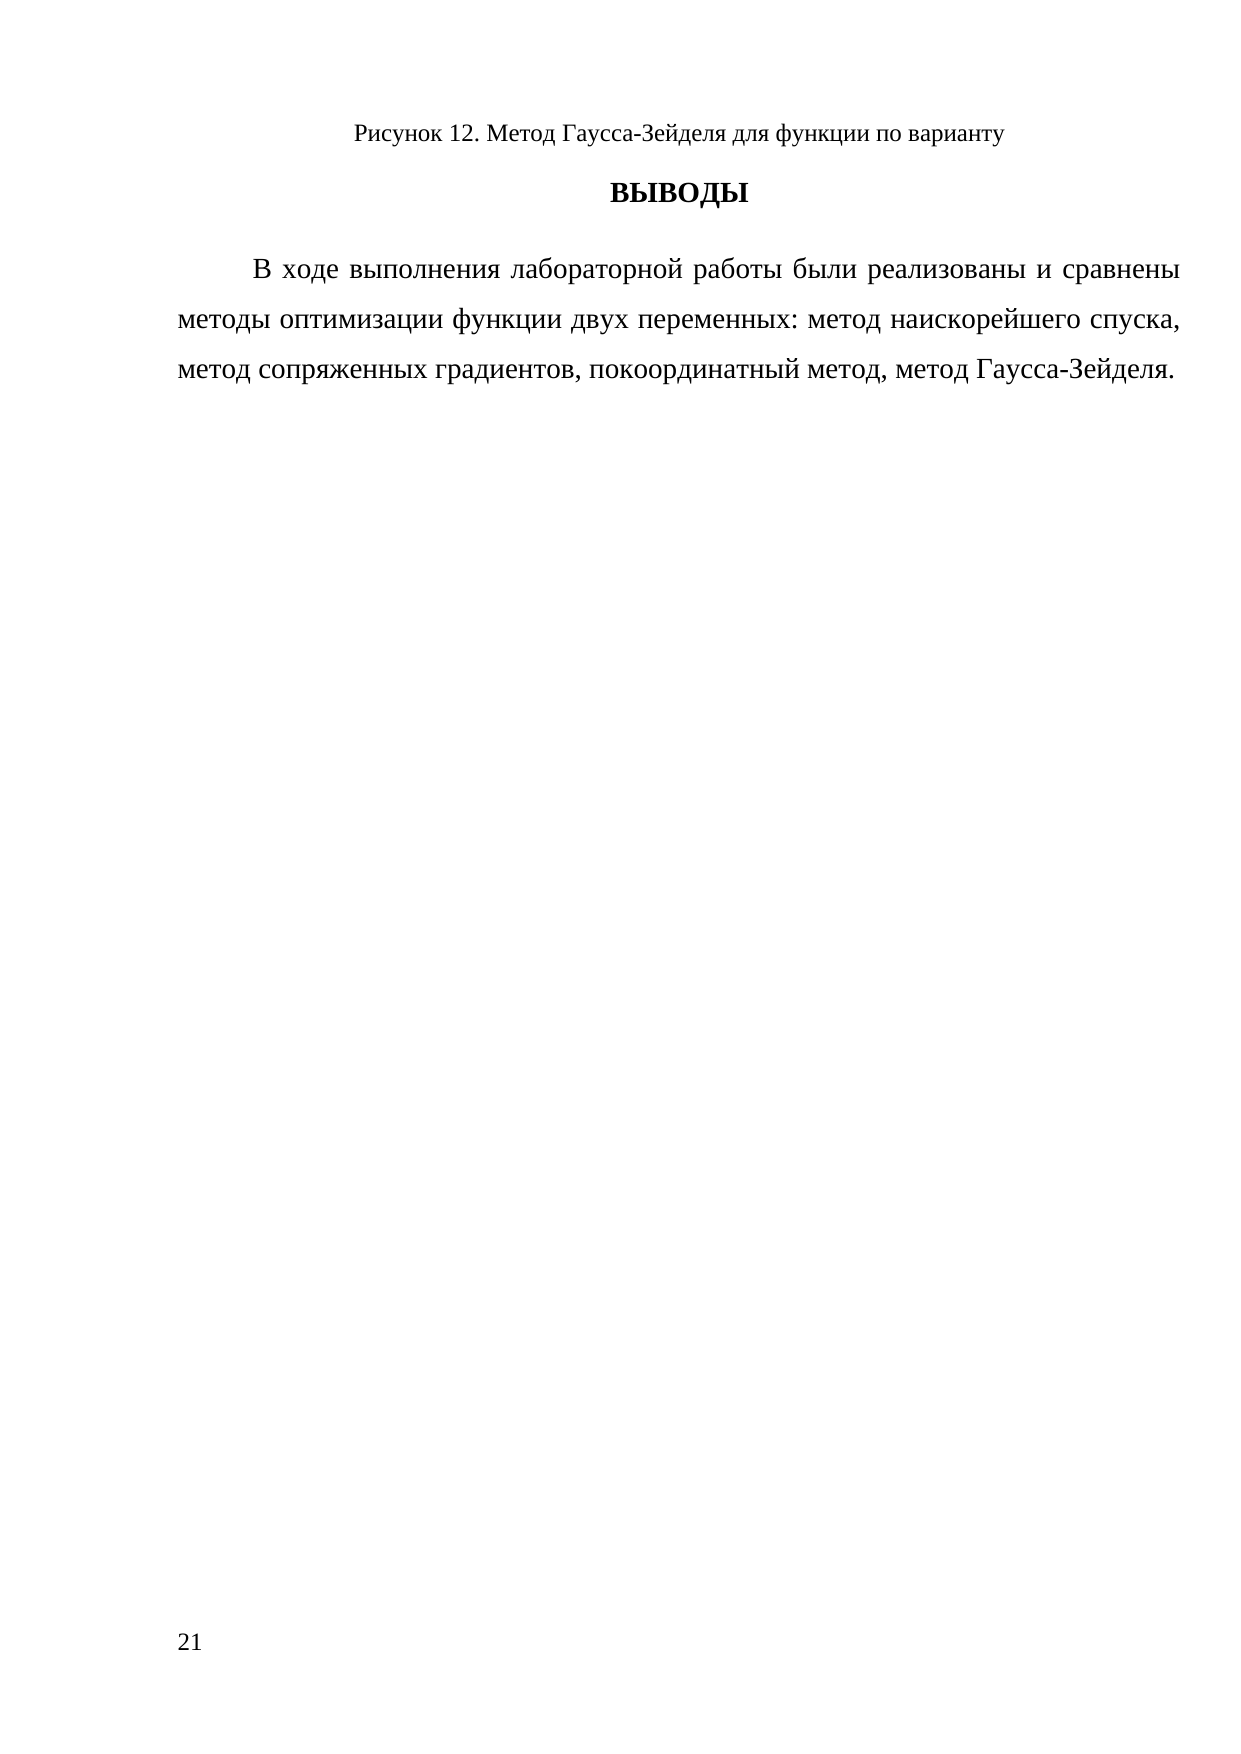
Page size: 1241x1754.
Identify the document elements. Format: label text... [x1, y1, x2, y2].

text Рисунок 12. Метод Гаусса-Зейделя для функции по варианту [177, 118, 1181, 147]
text В ходе выполнения лабораторной работы были реализованы и сравнены методы оптимизации функции двух переменных: метод наискорейшего спуска, метод сопряженных градиентов, покоординатный метод, метод Гаусса-Зейделя. [177, 251, 1181, 385]
subtitle ВЫВОДЫ [177, 176, 1181, 209]
